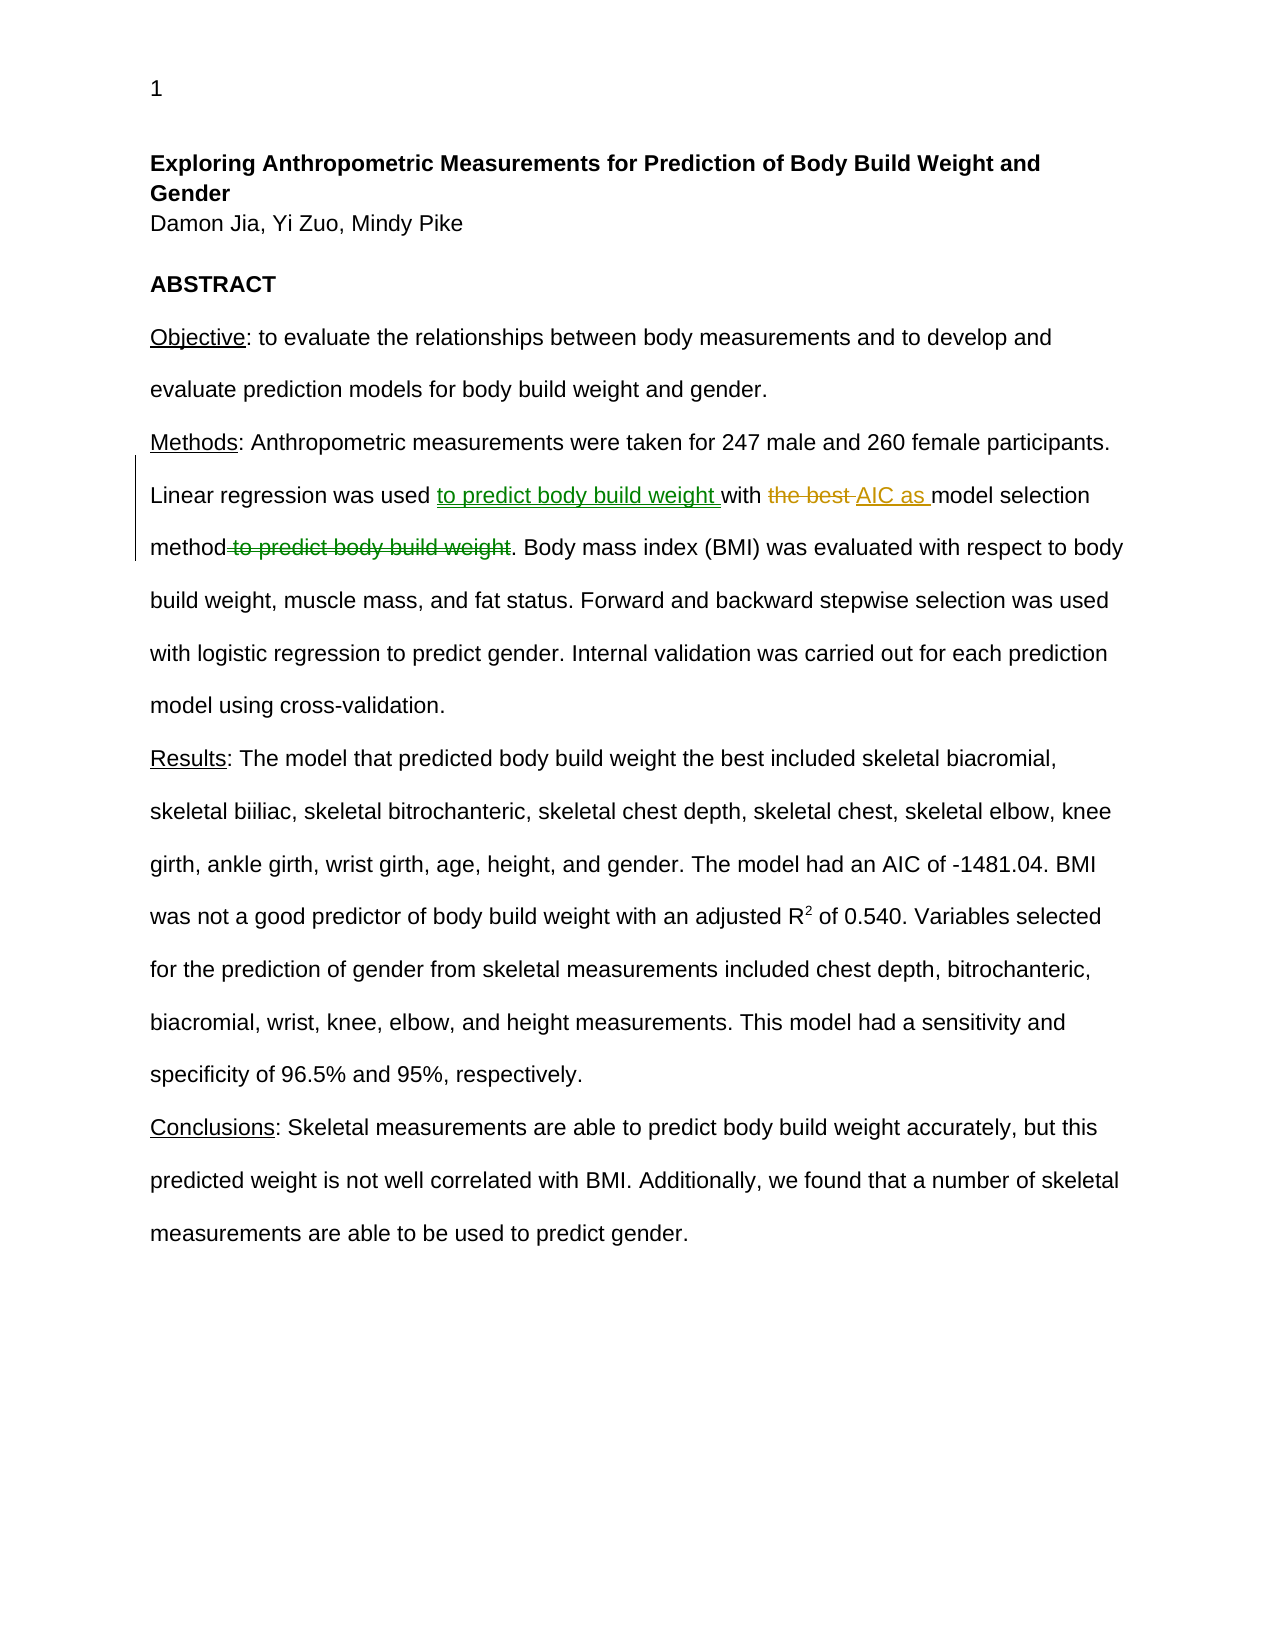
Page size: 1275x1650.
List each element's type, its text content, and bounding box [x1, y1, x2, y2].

text Objective: to evaluate the relationships between body measurements and to develop and evaluate prediction models for body build weight and gender. [150, 323, 1125, 403]
text Methods: Anthropometric measurements were taken for 247 male and 260 female participants. Linear regression was used with model selection method. Body mass index (BMI) was evaluated with respect to body build weight, muscle mass, and fat status. Forward and backward stepwise selection was used with logistic regression to predict gender. Internal validation was carried out for each prediction model using cross-validation. [150, 429, 1125, 719]
text Results: The model that predicted body build weight the best included skeletal biacromial, skeletal biiliac, skeletal bitrochanteric, skeletal chest depth, skeletal chest, skeletal elbow, knee girth, ankle girth, wrist girth, age, height, and gender. The model had an AIC of -1481.04. BMI was not a good predictor of body build weight with an adjusted R2 of 0.540. Variables selected for the prediction of gender from skeletal measurements included chest depth, bitrochanteric, biacromial, wrist, knee, elbow, and height measurements. This model had a sensitivity and specificity of 96.5% and 95%, respectively. [150, 745, 1125, 1088]
text Exploring Anthropometric Measurements for Prediction of Body Build Weight and Gender [150, 150, 1125, 207]
text Damon Jia, Yi Zuo, Mindy Pike [150, 210, 1125, 237]
text ABSTRACT [150, 271, 1125, 297]
text Conclusions: Skeletal measurements are able to predict body build weight accurately, but this predicted weight is not well correlated with BMI. Additionally, we found that a number of skeletal measurements are able to be used to predict gender. [150, 1114, 1125, 1246]
